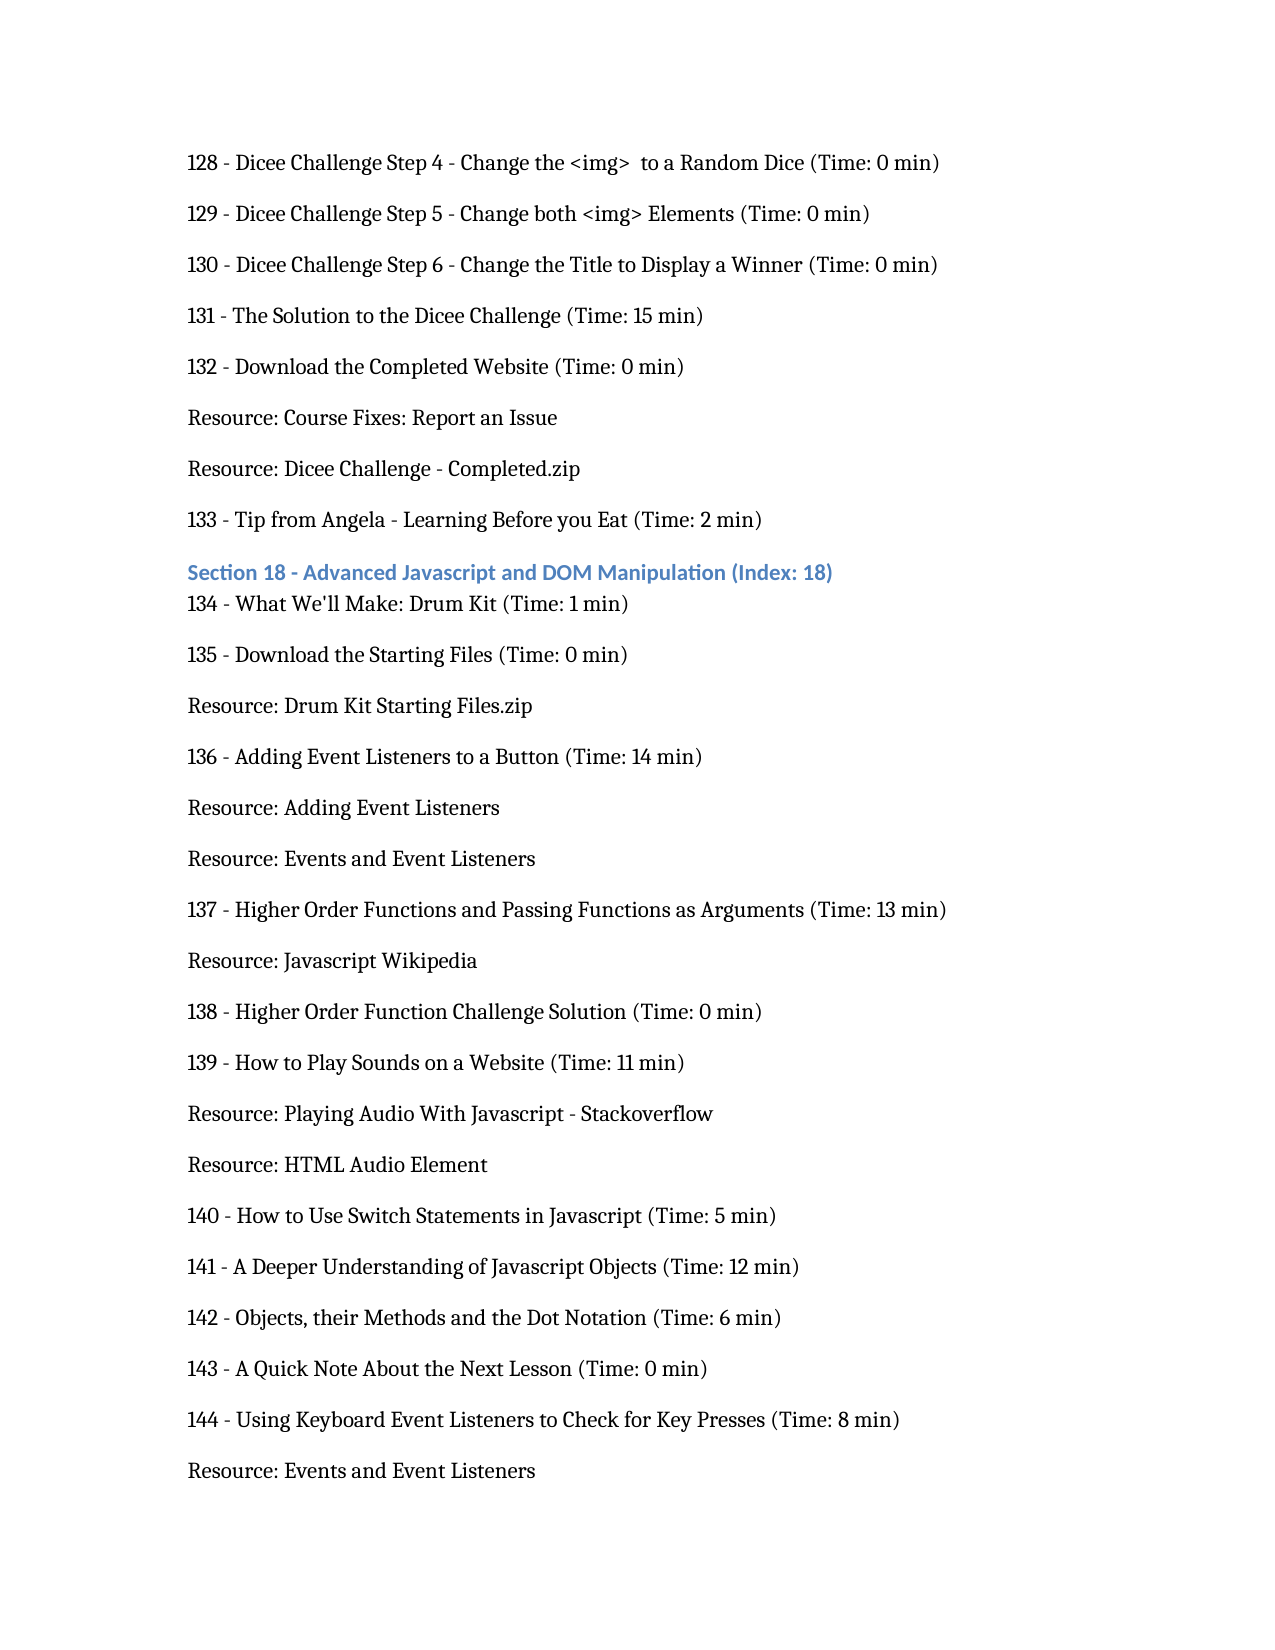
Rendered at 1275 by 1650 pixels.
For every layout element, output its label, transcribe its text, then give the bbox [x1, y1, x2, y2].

text Resource: Adding Event Listeners [187, 795, 1087, 821]
text Resource: Javascript Wikipedia [187, 948, 1087, 974]
text 135 - Download the Starting Files (Time: 0 min) [187, 642, 1087, 668]
text Resource: Events and Event Listeners [187, 846, 1087, 872]
text 137 - Higher Order Functions and Passing Functions as Arguments (Time: 13 min) [187, 897, 1087, 923]
text Resource: HTML Audio Element [187, 1152, 1087, 1178]
text Resource: Course Fixes: Report an Issue [187, 405, 1087, 432]
text 131 - The Solution to the Dicee Challenge (Time: 15 min) [187, 303, 1087, 329]
text 129 - Dicee Challenge Step 5 - Change both <img> Elements (Time: 0 min) [187, 201, 1087, 227]
text 132 - Download the Completed Website (Time: 0 min) [187, 354, 1087, 381]
text Resource: Events and Event Listeners [187, 1458, 1087, 1484]
text 134 - What We'll Make: Drum Kit (Time: 1 min) [187, 591, 1087, 617]
text 140 - How to Use Switch Statements in Javascript (Time: 5 min) [187, 1203, 1087, 1229]
text 139 - How to Play Sounds on a Website (Time: 11 min) [187, 1050, 1087, 1076]
text 133 - Tip from Angela - Learning Before you Eat (Time: 2 min) [187, 507, 1087, 534]
text 143 - A Quick Note About the Next Lesson (Time: 0 min) [187, 1356, 1087, 1382]
text Resource: Dicee Challenge - Completed.zip [187, 456, 1087, 483]
text Resource: Drum Kit Starting Files.zip [187, 693, 1087, 719]
text 142 - Objects, their Methods and the Dot Notation (Time: 6 min) [187, 1305, 1087, 1331]
subtitle Section 18 - Advanced Javascript and DOM Manipulation (Index: 18) [187, 558, 1087, 586]
text 128 - Dicee Challenge Step 4 - Change the <img> to a Random Dice (Time: 0 min) [187, 150, 1087, 176]
text Resource: Playing Audio With Javascript - Stackoverflow [187, 1101, 1087, 1127]
text 144 - Using Keyboard Event Listeners to Check for Key Presses (Time: 8 min) [187, 1407, 1087, 1433]
text 141 - A Deeper Understanding of Javascript Objects (Time: 12 min) [187, 1254, 1087, 1280]
text 136 - Adding Event Listeners to a Button (Time: 14 min) [187, 744, 1087, 770]
text 138 - Higher Order Function Challenge Solution (Time: 0 min) [187, 999, 1087, 1025]
text 130 - Dicee Challenge Step 6 - Change the Title to Display a Winner (Time: 0 min) [187, 252, 1087, 278]
